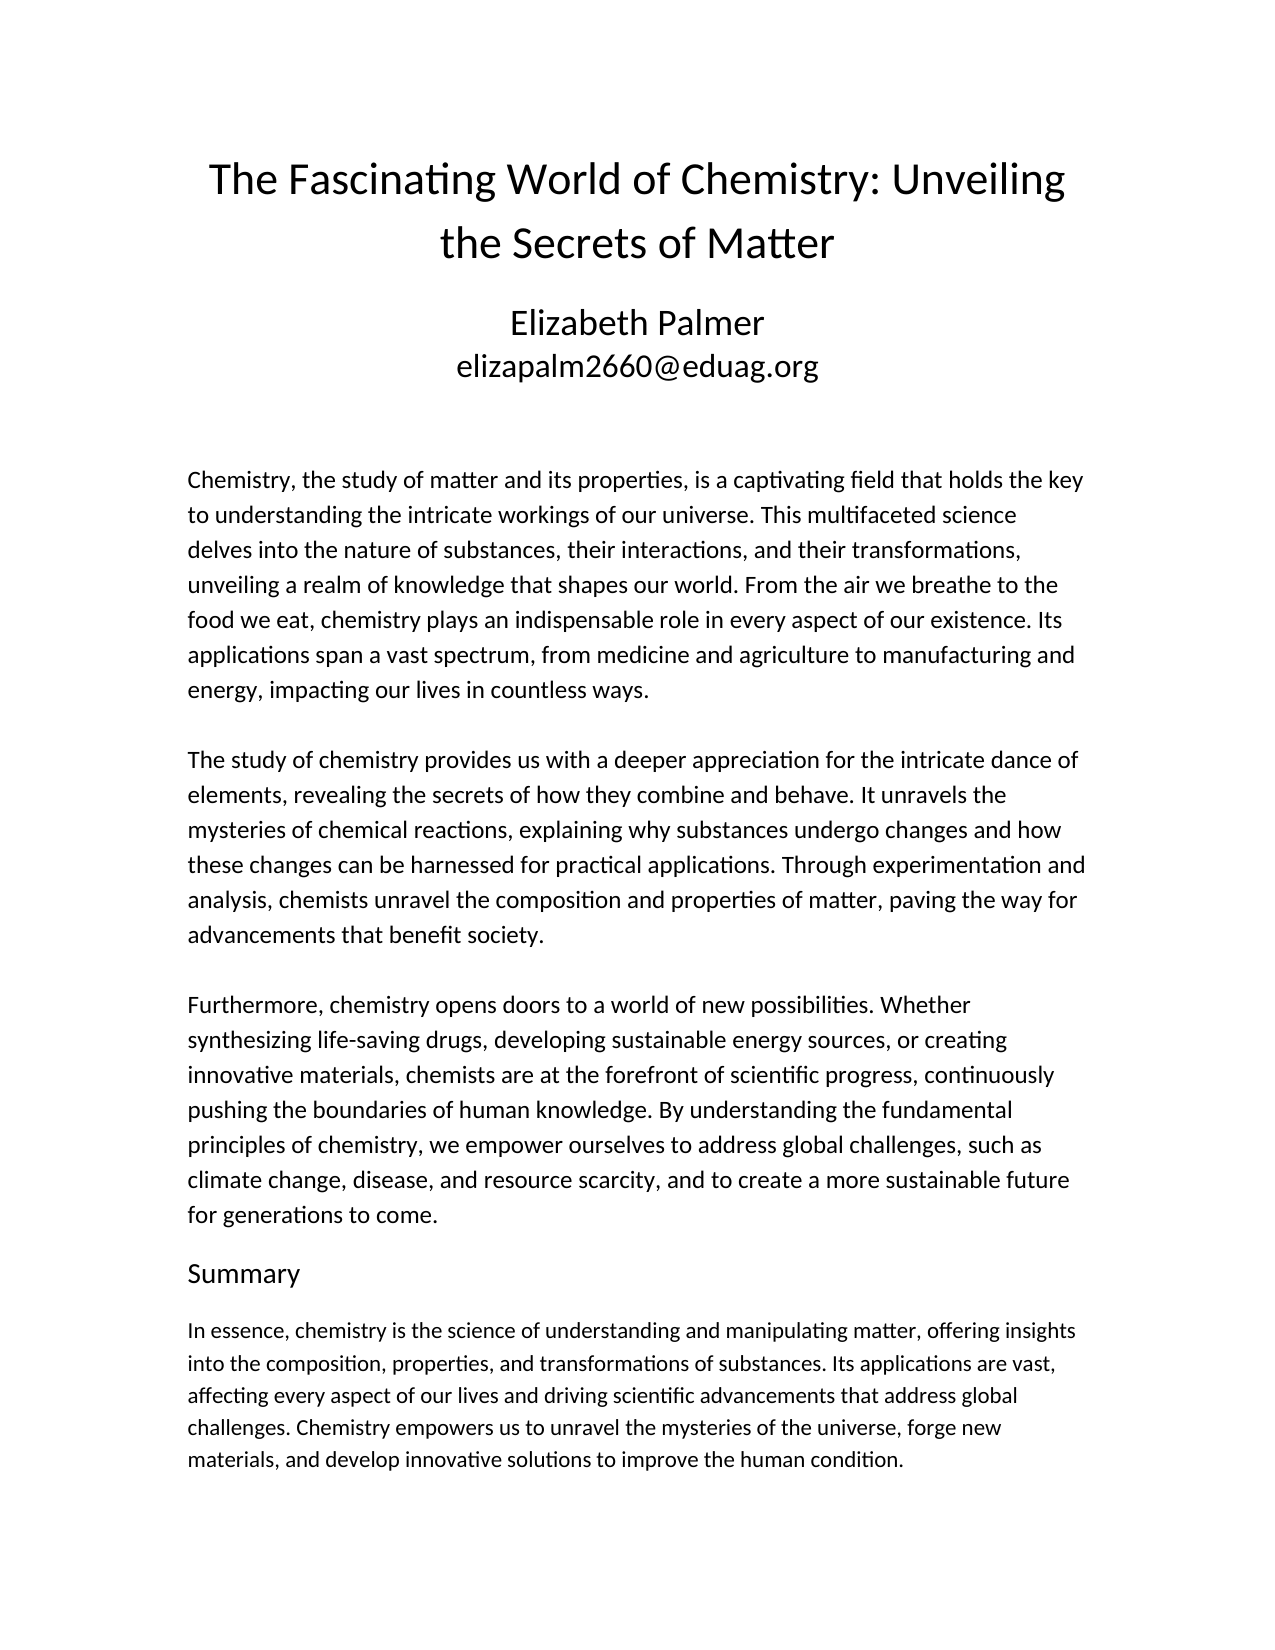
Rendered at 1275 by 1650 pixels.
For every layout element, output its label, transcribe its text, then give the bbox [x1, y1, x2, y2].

text The Fascinating World of Chemistry: Unveiling the Secrets of Matter [187, 150, 1087, 270]
text elizapalm2660@eduag.org [187, 345, 1087, 386]
text Chemistry, the study of matter and its properties, is a captivating field that holds the key to understanding the intricate workings of our universe. This multifaceted science delves into the nature of substances, their interactions, and their transformations, unveiling a realm of knowledge that shapes our world. From the air we breathe to the food we eat, chemistry plays an indispensable role in every aspect of our existence. Its applications span a vast spectrum, from medicine and agriculture to manufacturing and energy, impacting our lives in countless ways. The study of chemistry provides us with a deeper appreciation for the intricate dance of elements, revealing the secrets of how they combine and behave. It unravels the mysteries of chemical reactions, explaining why substances undergo changes and how these changes can be harnessed for practical applications. Through experimentation and analysis, chemists unravel the composition and properties of matter, paving the way for advancements that benefit society. Furthermore, chemistry opens doors to a world of new possibilities. Whether synthesizing life-saving drugs, developing sustainable energy sources, or creating innovative materials, chemists are at the forefront of scientific progress, continuously pushing the boundaries of human knowledge. By understanding the fundamental principles of chemistry, we empower ourselves to address global challenges, such as climate change, disease, and resource scarcity, and to create a more sustainable future for generations to come. [187, 464, 1087, 1229]
text Elizabeth Palmer [187, 299, 1087, 345]
text In essence, chemistry is the science of understanding and manipulating matter, offering insights into the composition, properties, and transformations of substances. Its applications are vast, affecting every aspect of our lives and driving scientific advancements that address global challenges. Chemistry empowers us to unravel the mysteries of the universe, forge new materials, and develop innovative solutions to improve the human condition. [187, 1316, 1087, 1473]
text Summary [187, 1255, 1087, 1290]
